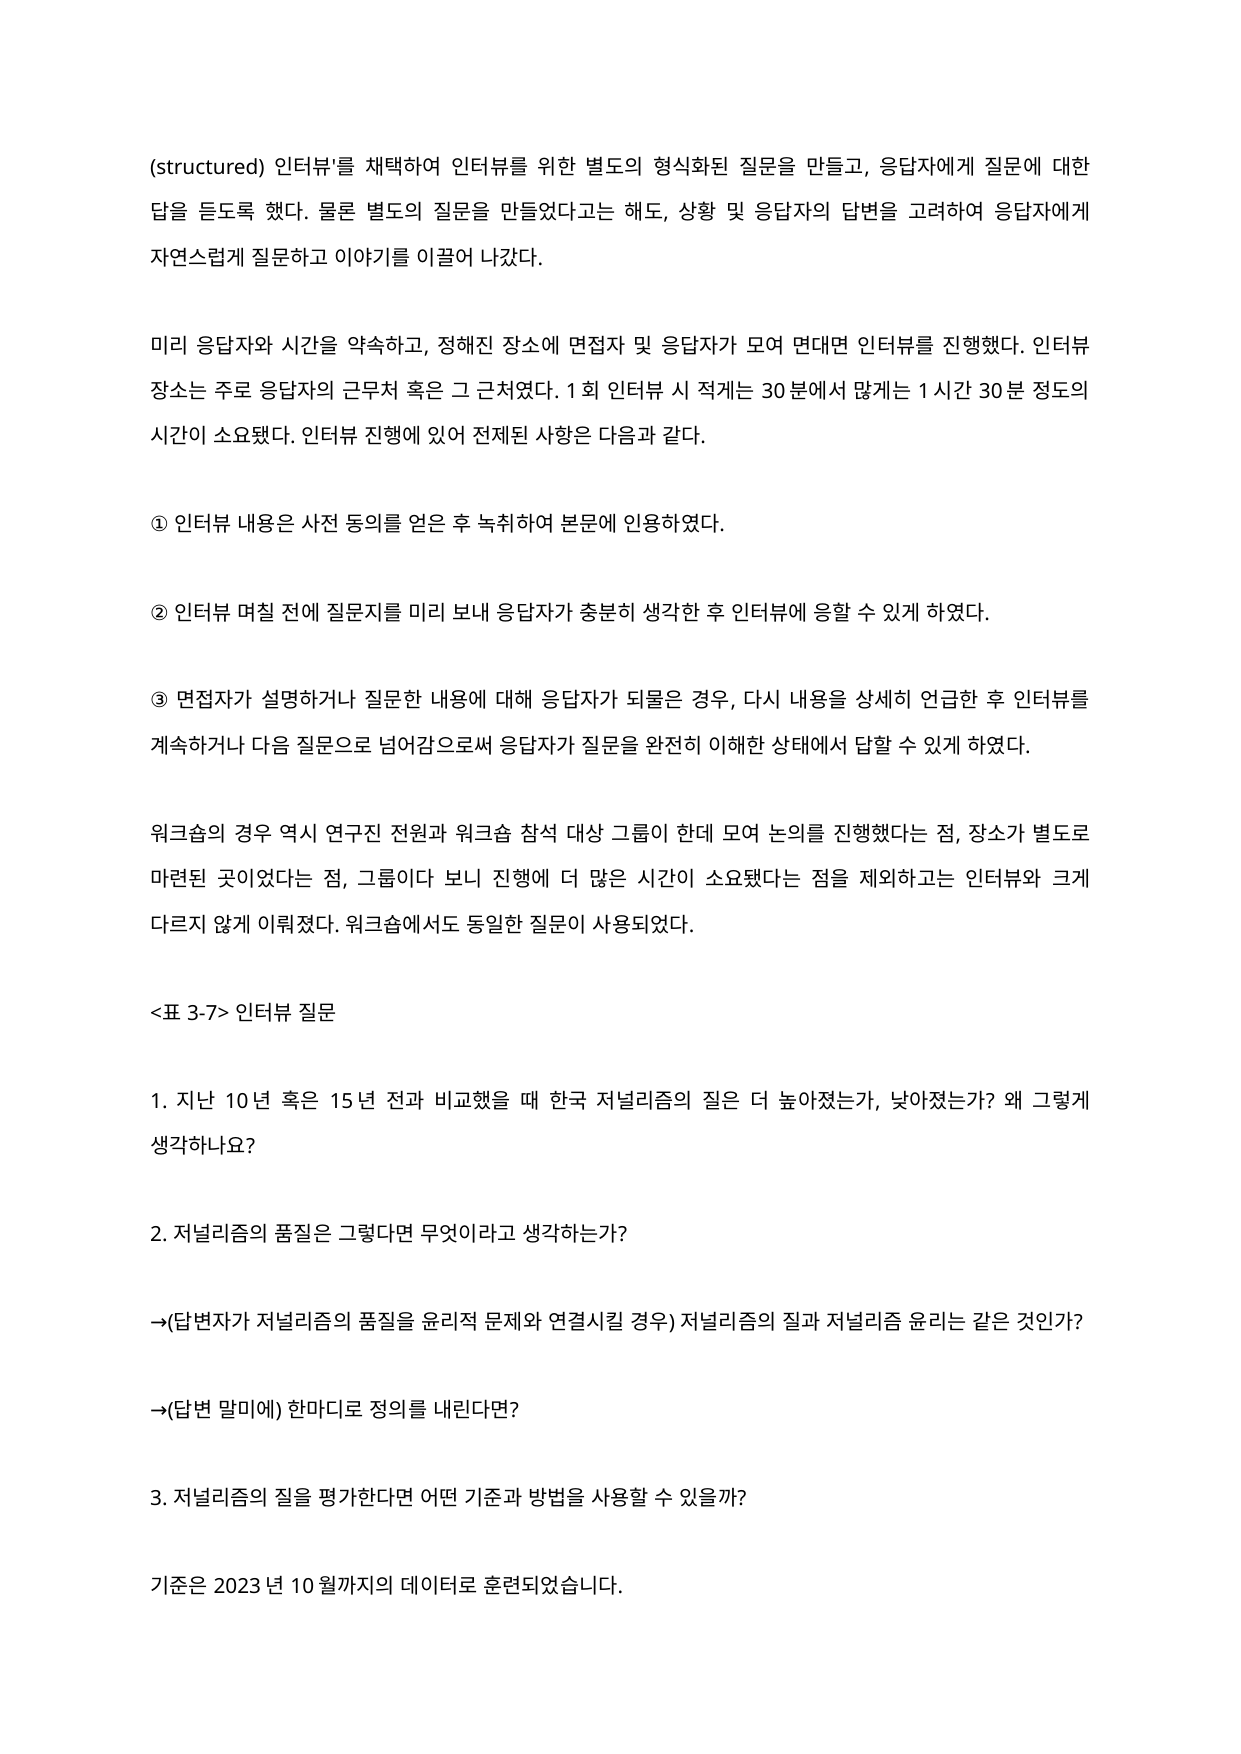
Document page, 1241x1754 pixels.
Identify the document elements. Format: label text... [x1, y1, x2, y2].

text 워크숍의 경우 역시 연구진 전원과 워크숍 참석 대상 그룹이 한데 모여 논의를 진행했다는 점, 장소가 별도로 마련된 곳이었다는 점, 그룹이다 보니 진행에 더 많은 시간이 소요됐다는 점을 제외하고는 인터뷰와 크게 다르지 않게 이뤄졌다. 워크숍에서도 동일한 질문이 사용되었다. [150, 817, 1090, 938]
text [150, 150, 1090, 271]
text ② 인터뷰 며칠 전에 질문지를 미리 보내 응답자가 충분히 생각한 후 인터뷰에 응할 수 있게 하였다. [150, 596, 1090, 626]
text 1. 지난 10년 혹은 15년 전과 비교했을 때 한국 저널리즘의 질은 더 높아졌는가, 낮아졌는가? 왜 그렇게 생각하나요? [150, 1084, 1090, 1160]
text →(답변자가 저널리즘의 품질을 윤리적 문제와 연결시킬 경우) 저널리즘의 질과 저널리즘 윤리는 같은 것인가? [150, 1306, 1090, 1336]
text ③ 면접자가 설명하거나 질문한 내용에 대해 응답자가 되물은 경우, 다시 내용을 상세히 언급한 후 인터뷰를 계속하거나 다음 질문으로 넘어감으로써 응답자가 질문을 완전히 이해한 상태에서 답할 수 있게 하였다. [150, 684, 1090, 759]
text 기준은 2023년 10월까지의 데이터로 훈련되었습니다. [150, 1569, 1090, 1600]
text 3. 저널리즘의 질을 평가한다면 어떤 기준과 방법을 사용할 수 있을까? [150, 1482, 1090, 1512]
text →(답변 말미에) 한마디로 정의를 내린다면? [150, 1393, 1090, 1424]
text 미리 응답자와 시간을 약속하고, 정해진 장소에 면접자 및 응답자가 모여 면대면 인터뷰를 진행했다. 인터뷰 장소는 주로 응답자의 근무처 혹은 그 근처였다. 1회 인터뷰 시 적게는 30분에서 많게는 1시간 30분 정도의 시간이 소요됐다. 인터뷰 진행에 있어 전제된 사항은 다음과 같다. [150, 329, 1090, 450]
text ① 인터뷰 내용은 사전 동의를 얻은 후 녹취하여 본문에 인용하였다. [150, 508, 1090, 538]
text 2. 저널리즘의 품질은 그렇다면 무엇이라고 생각하는가? [150, 1217, 1090, 1248]
text <표 3-7> 인터뷰 질문 [150, 996, 1090, 1026]
